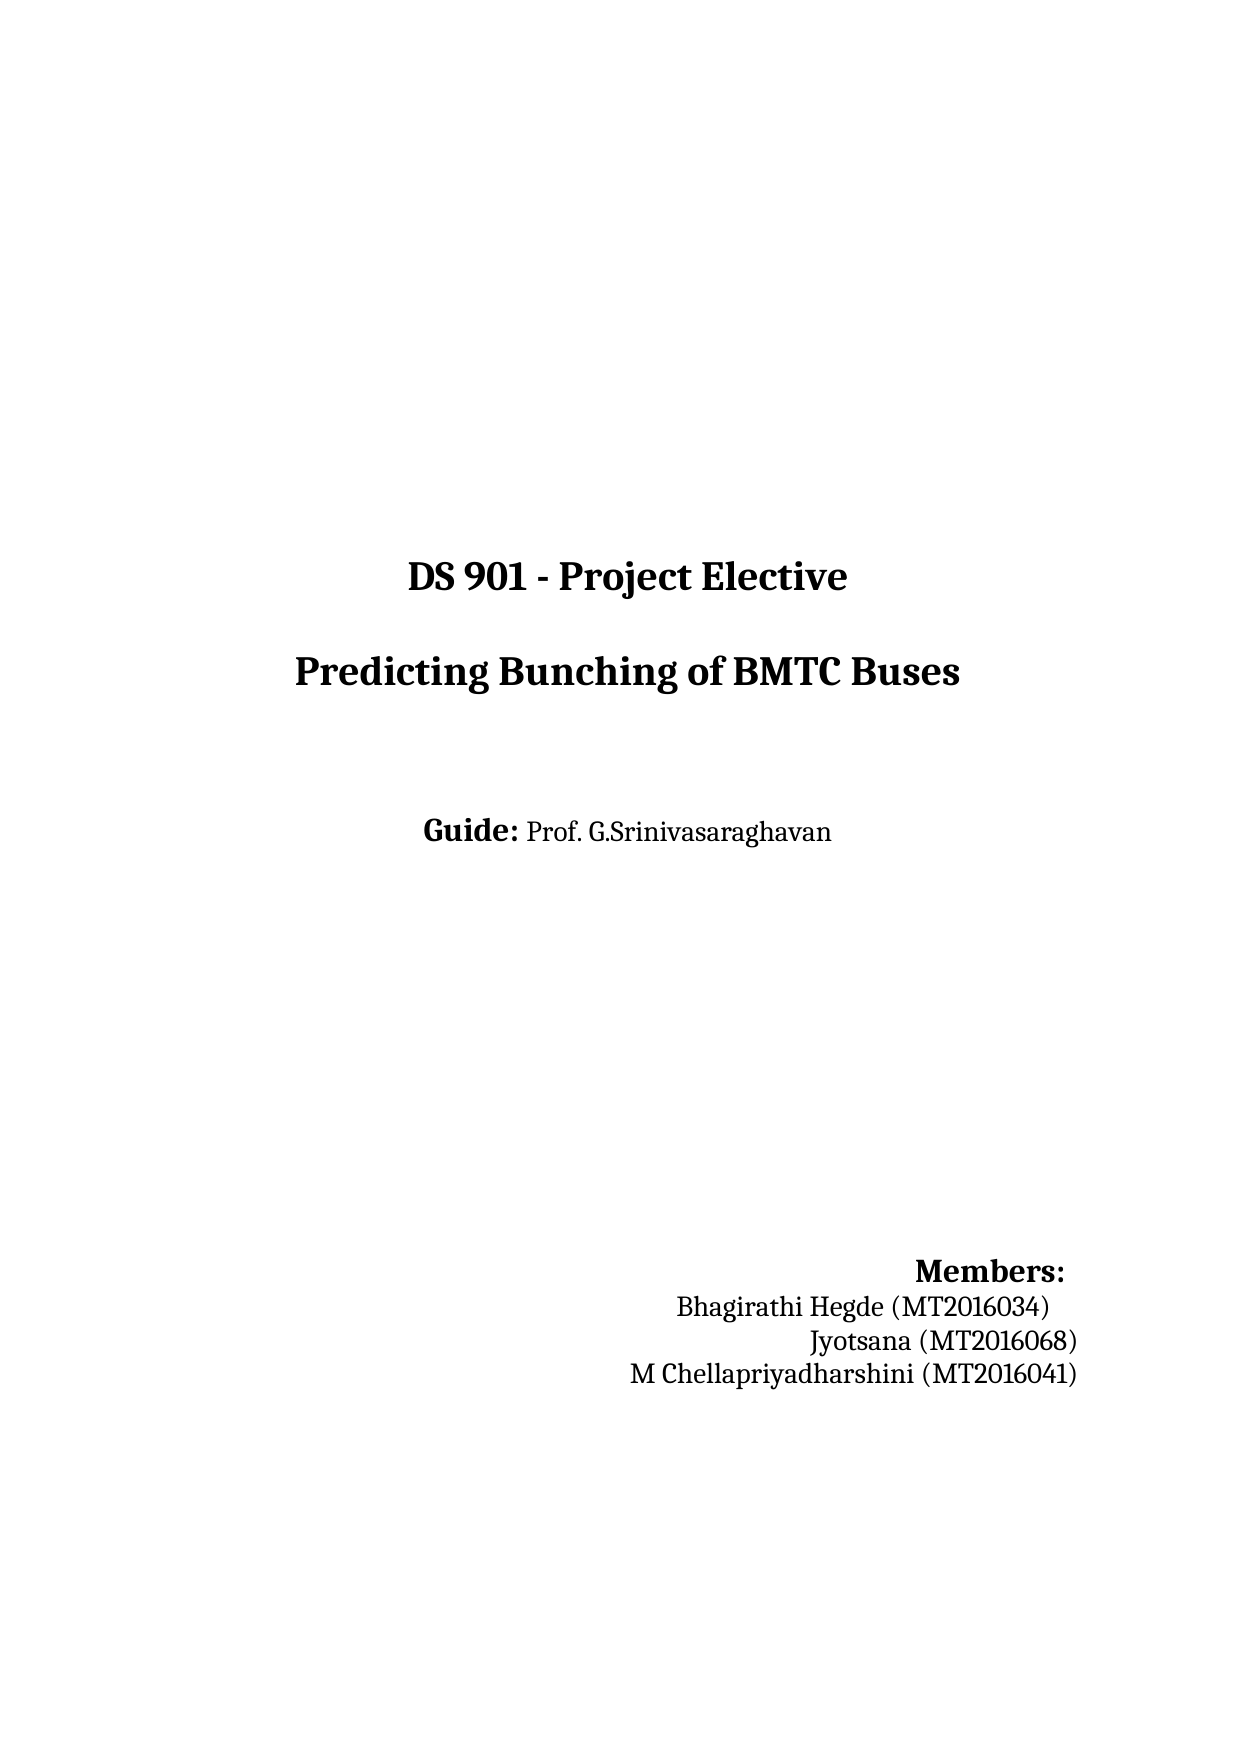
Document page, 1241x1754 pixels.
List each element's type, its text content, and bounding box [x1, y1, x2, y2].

text DS 901 - Project Elective [177, 552, 1078, 600]
text Guide: Prof. G.Srinivasaraghavan [177, 811, 1078, 849]
text Members: [702, 1252, 1078, 1290]
text Bhagirathi Hegde (MT2016034) [177, 1290, 1078, 1324]
text Predicting Bunching of BMTC Buses [177, 648, 1078, 696]
text M Chellapriyadharshini (MT2016041) [177, 1357, 1078, 1391]
text Jyotsana (MT2016068) [177, 1324, 1078, 1357]
